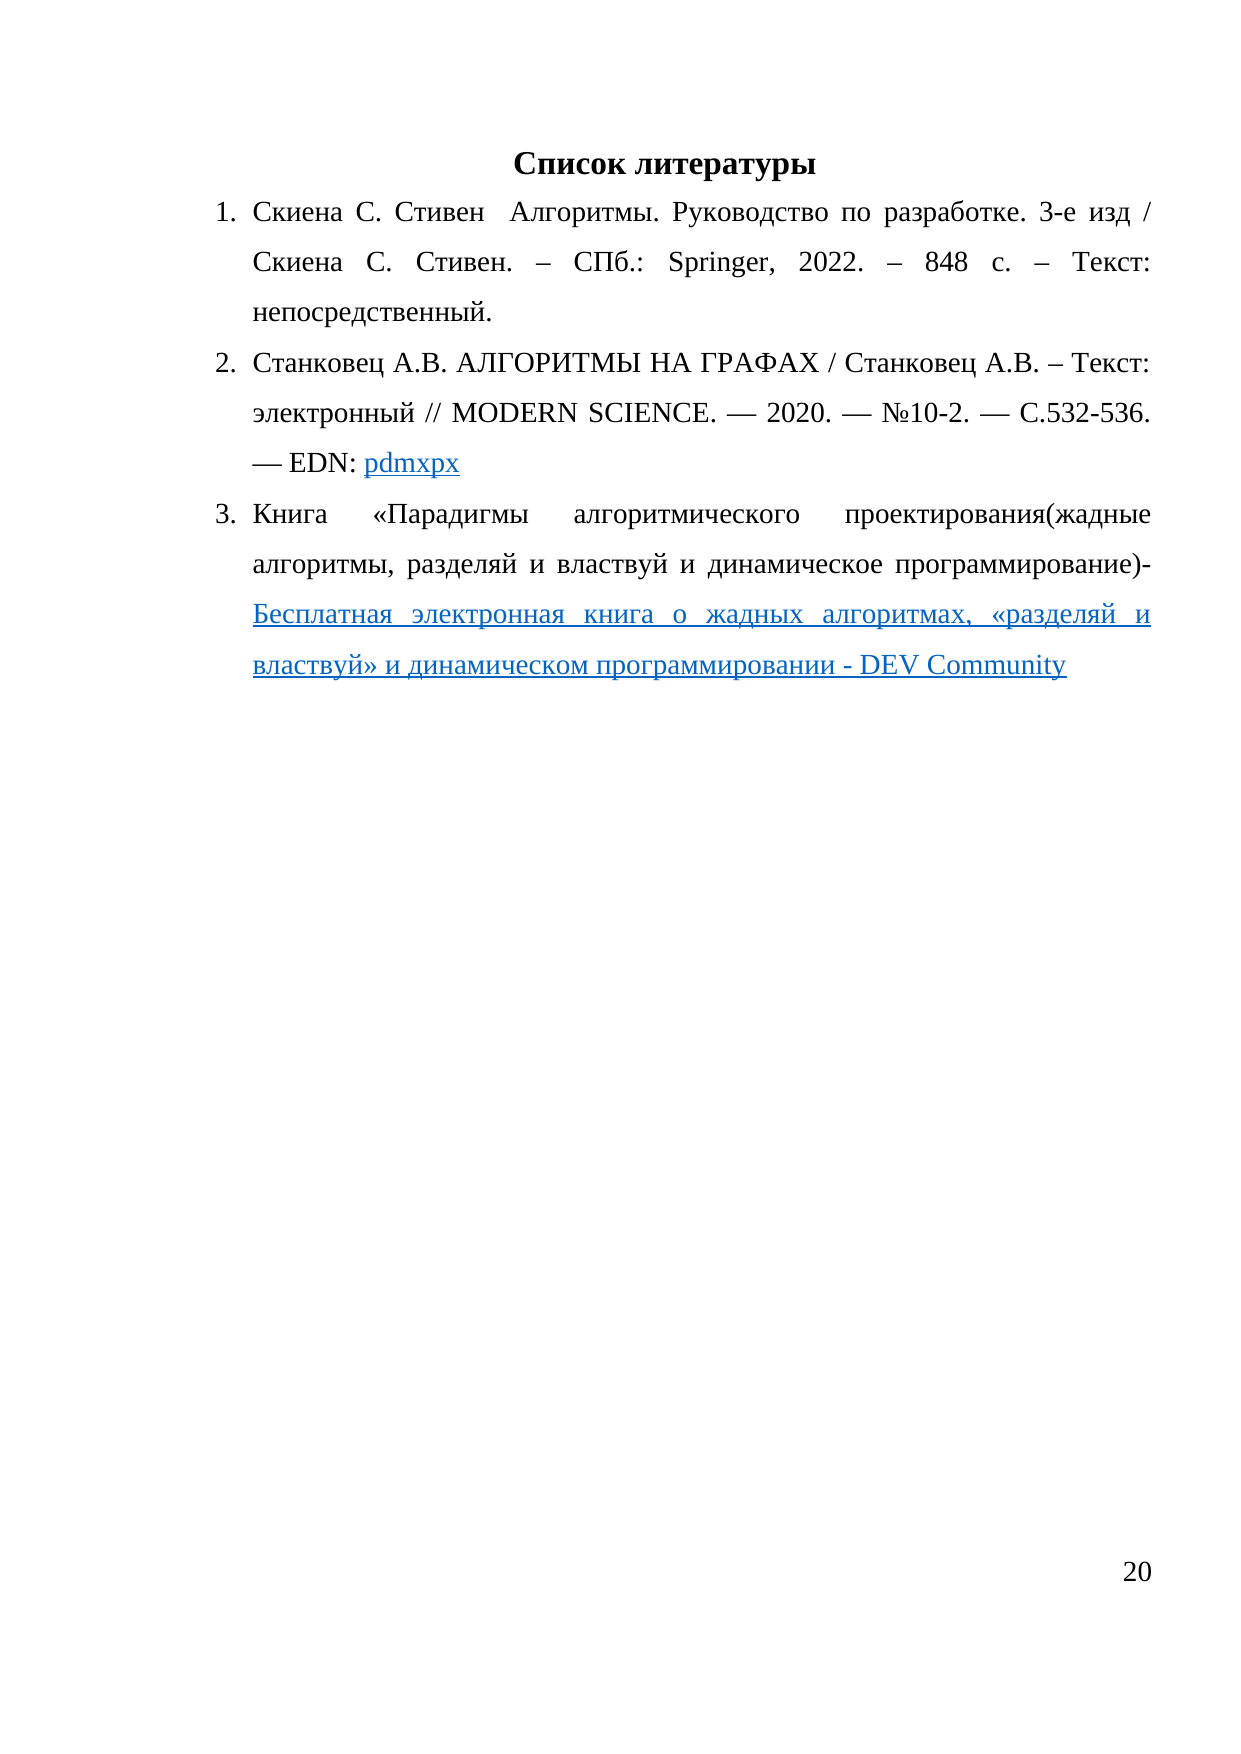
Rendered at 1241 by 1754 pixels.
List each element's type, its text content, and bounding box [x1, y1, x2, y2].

list Книга «Парадигмы алгоритмического проектирования(жадные алгоритмы, разделяй и властвуй и динамическое программирование)- Бесплатная электронная книга о жадных алгоритмах, «разделяй и властвуй» и динамическом программировании - DEV Community [215, 496, 1152, 680]
list Скиена С. Стивен Алгоритмы. Руководство по разработке. 3-е изд / Скиена С. Стивен. – СПб.: Springer, 2022. – 848 с. – Текст: непосредственный. [215, 194, 1152, 328]
subtitle Список литературы [177, 143, 1152, 181]
list Станковец А.В. АЛГОРИТМЫ НА ГРАФАХ / Станковец А.В. – Текст: электронный // MODERN SCIENCE. — 2020. — №10-2. — С.532-536. — EDN: pdmxpx [215, 345, 1152, 479]
